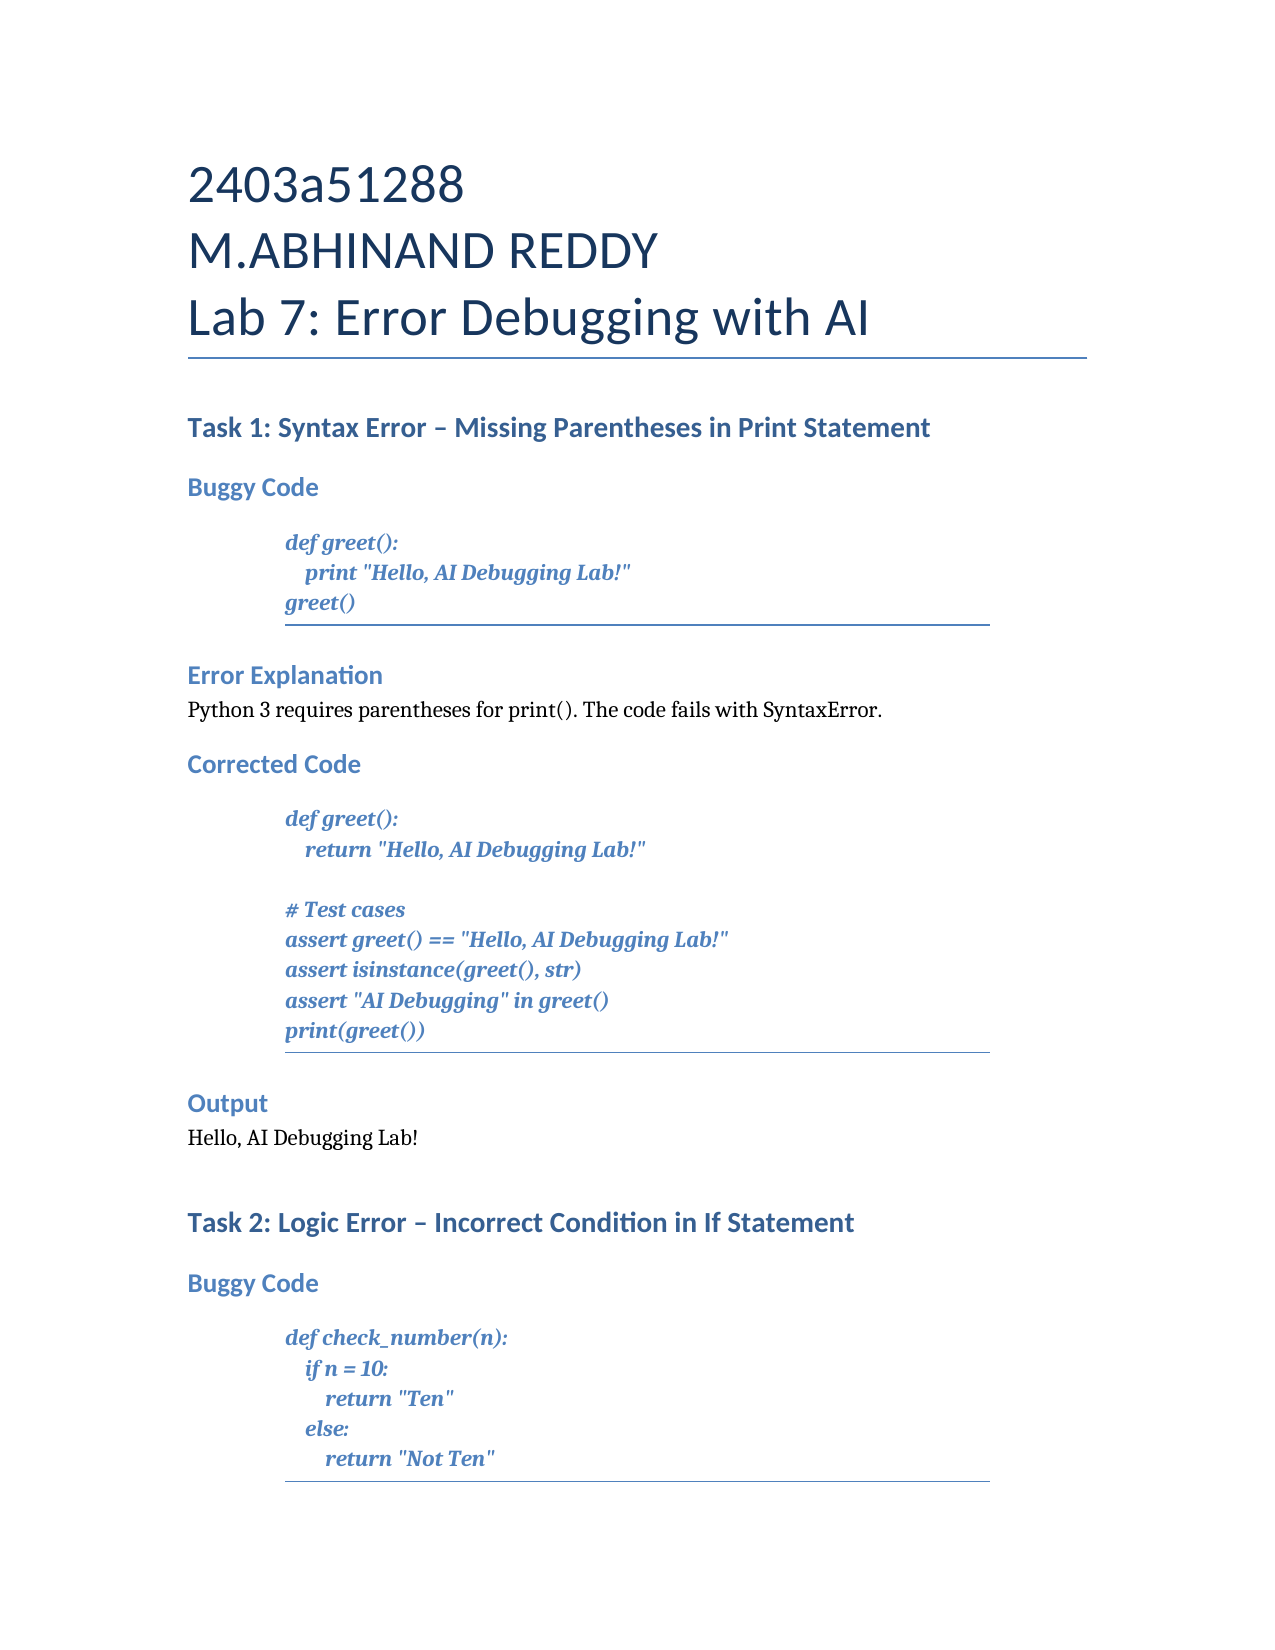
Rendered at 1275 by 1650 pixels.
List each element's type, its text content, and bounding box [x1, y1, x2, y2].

subtitle Buggy Code [187, 1266, 1087, 1299]
title Lab 7: Error Debugging with AI [187, 282, 1087, 359]
subtitle Output [187, 1086, 1087, 1119]
subtitle Buggy Code [187, 471, 1087, 504]
text def check_number(n): if n = 10: return "Ten" else: return "Not Ten" [285, 1325, 990, 1481]
text Hello, AI Debugging Lab! [187, 1124, 1087, 1151]
subtitle Error Explanation [187, 658, 1087, 692]
text def greet(): return "Hello, AI Debugging Lab!" # Test cases assert greet() == "Hello, AI Debugging Lab!" assert isinstance(greet(), str) assert "AI Debugging" in greet() print(greet()) [285, 806, 990, 1052]
subtitle Corrected Code [187, 747, 1087, 781]
text def greet(): print "Hello, AI Debugging Lab!" greet() [285, 529, 990, 624]
text Python 3 requires parentheses for print(). The code fails with SyntaxError. [187, 696, 1087, 723]
title M.ABHINAND REDDY [187, 216, 1087, 282]
subtitle Task 1: Syntax Error – Missing Parentheses in Print Statement [187, 409, 1087, 444]
subtitle Task 2: Logic Error – Incorrect Condition in If Statement [187, 1204, 1087, 1240]
title 2403a51288 [187, 150, 1087, 216]
